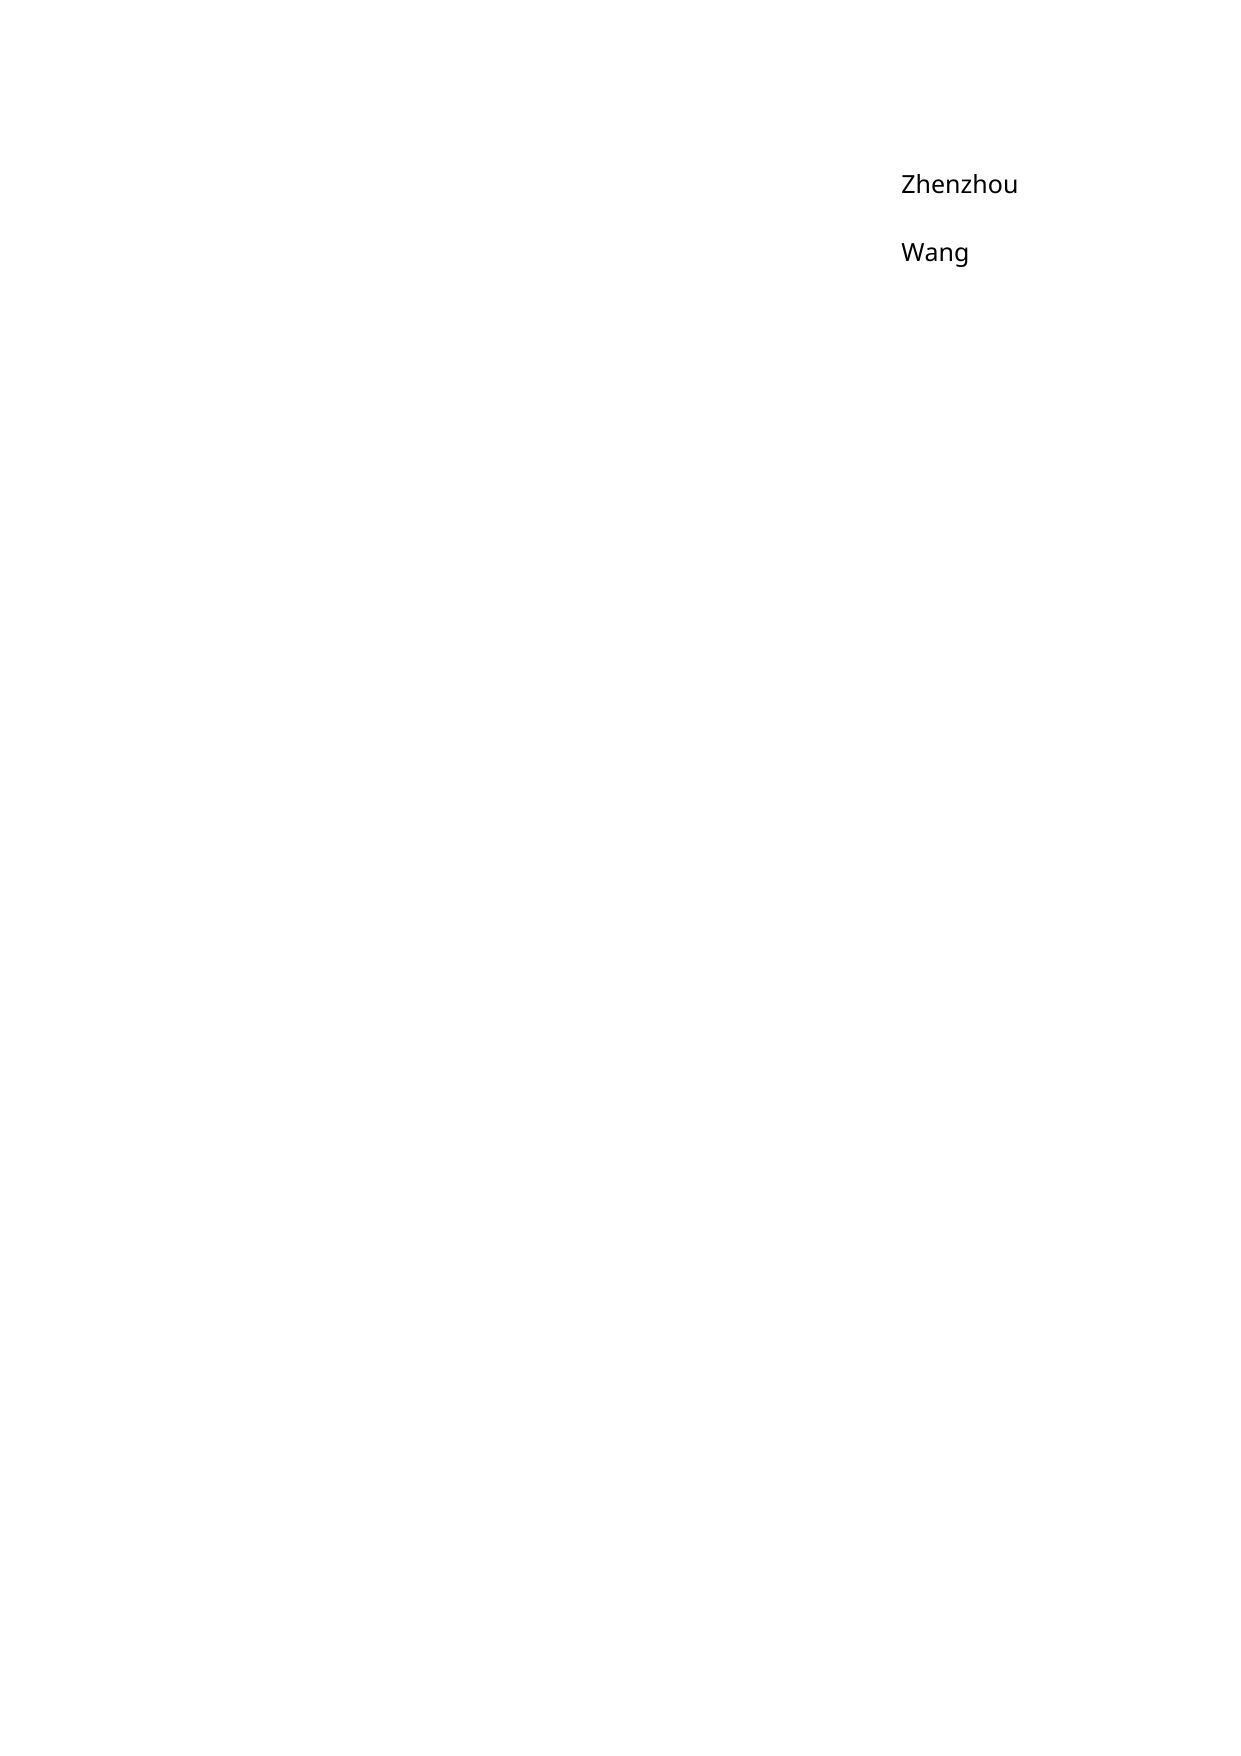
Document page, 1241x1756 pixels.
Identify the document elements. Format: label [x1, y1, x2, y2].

text [900, 167, 1090, 269]
